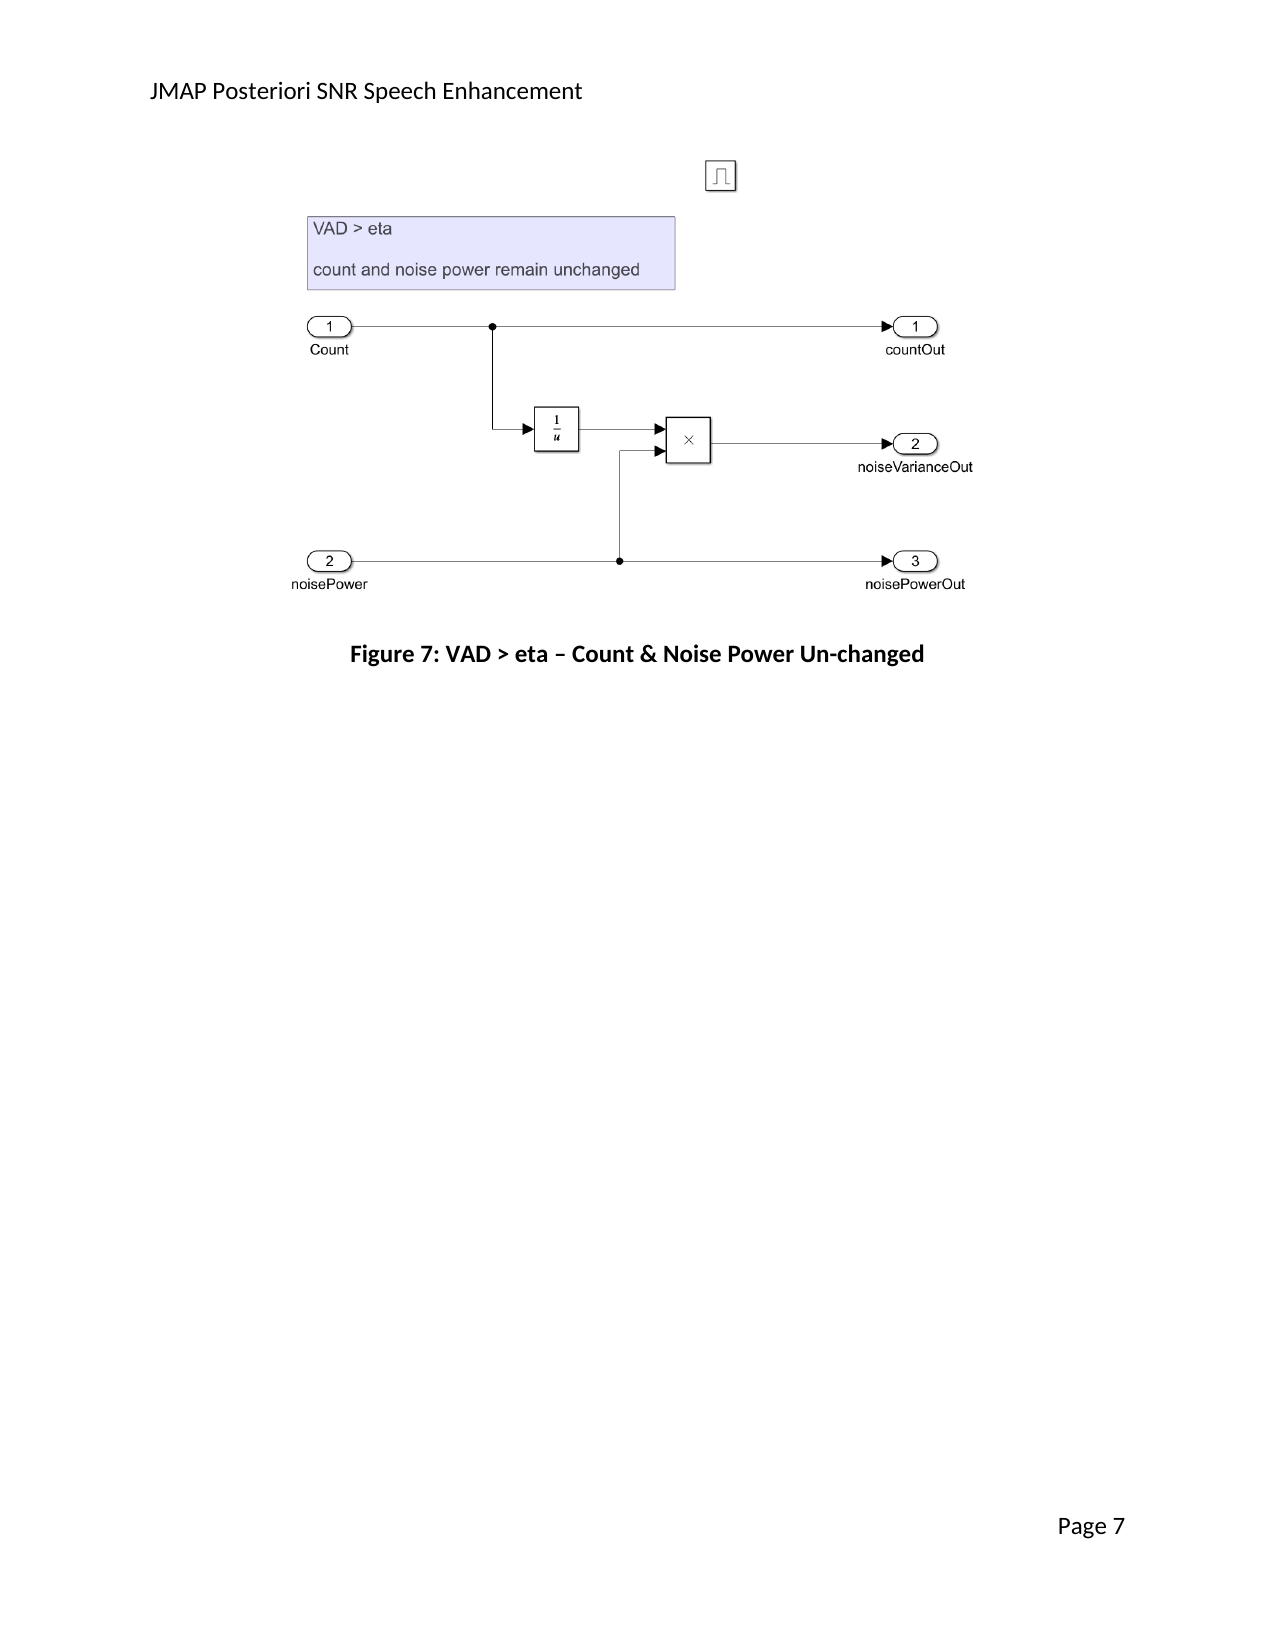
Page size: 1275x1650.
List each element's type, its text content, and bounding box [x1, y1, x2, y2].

picture [264, 150, 1011, 638]
text Figure 7: VAD > eta – Count & Noise Power Un-changed [150, 638, 1125, 668]
